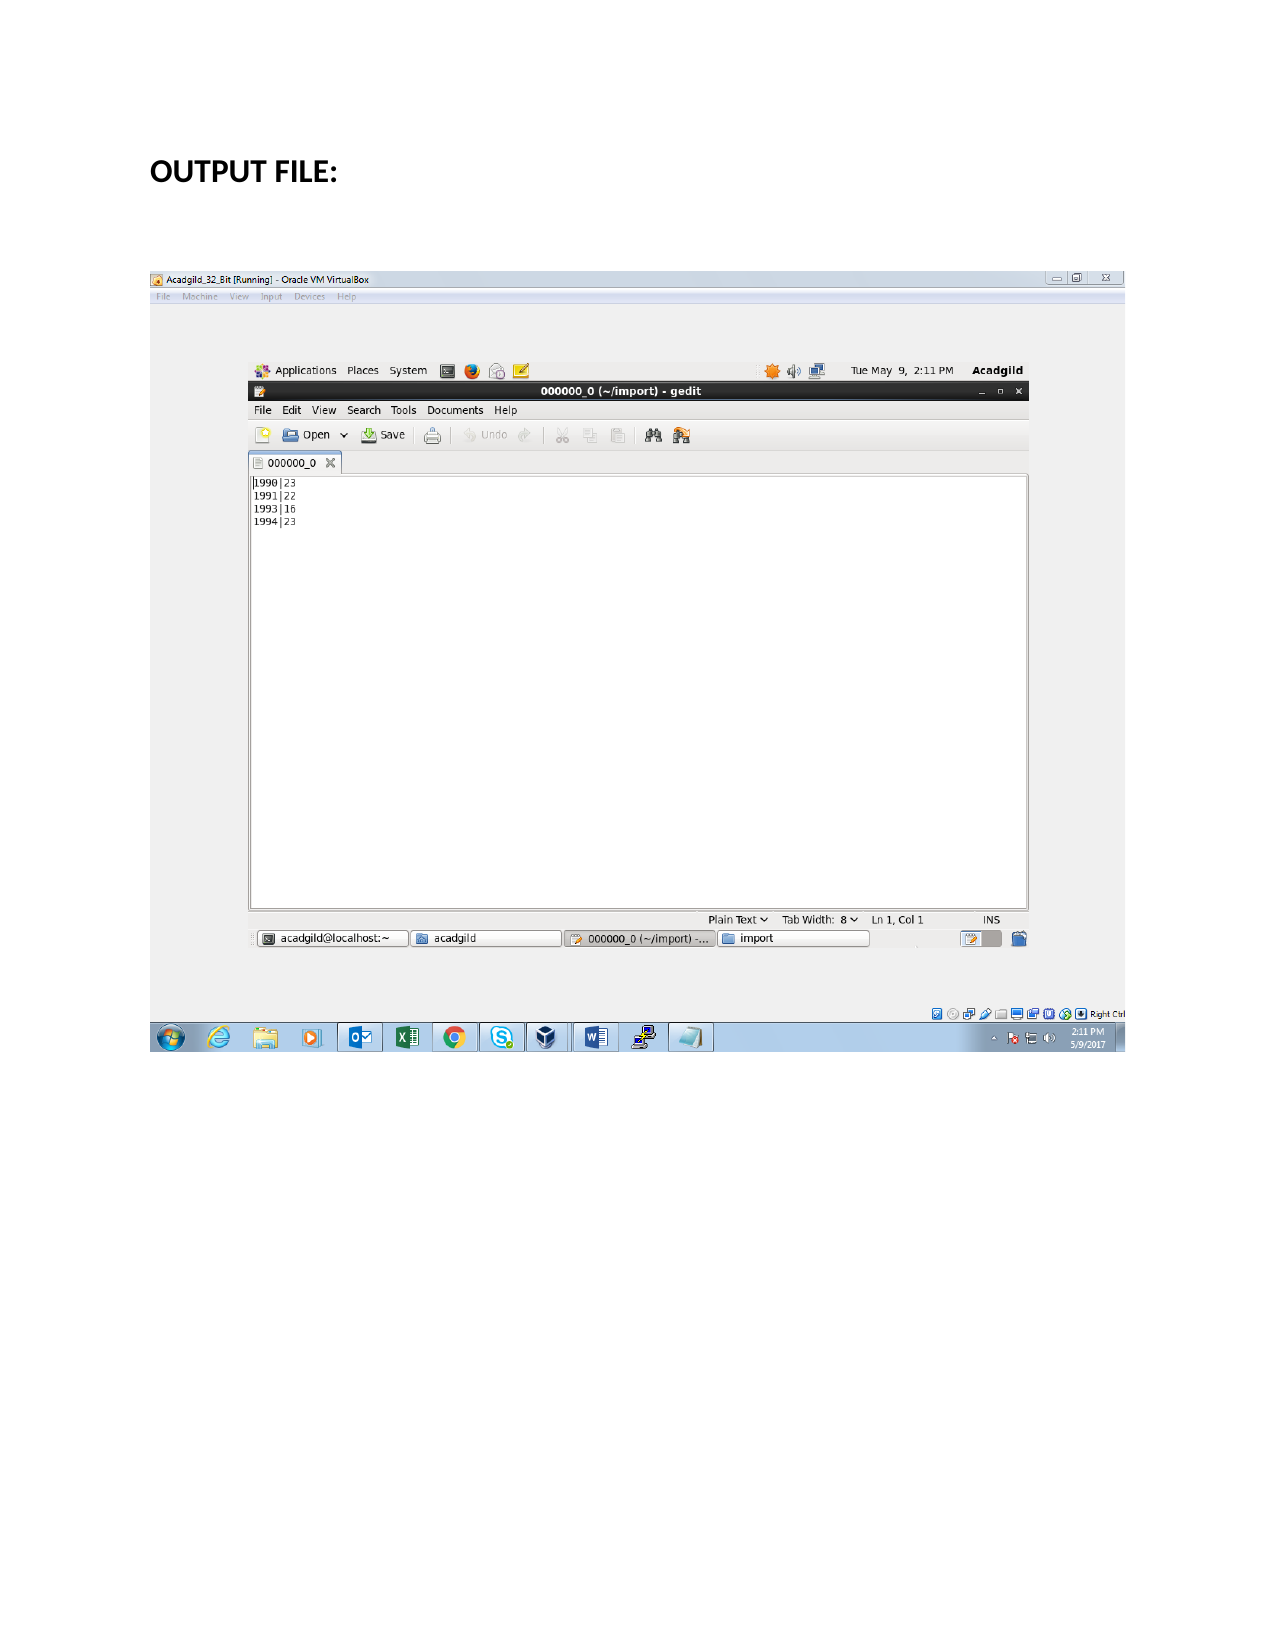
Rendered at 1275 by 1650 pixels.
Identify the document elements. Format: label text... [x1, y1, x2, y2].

text OUTPUT FILE: [150, 150, 1125, 191]
picture [150, 271, 1125, 1052]
